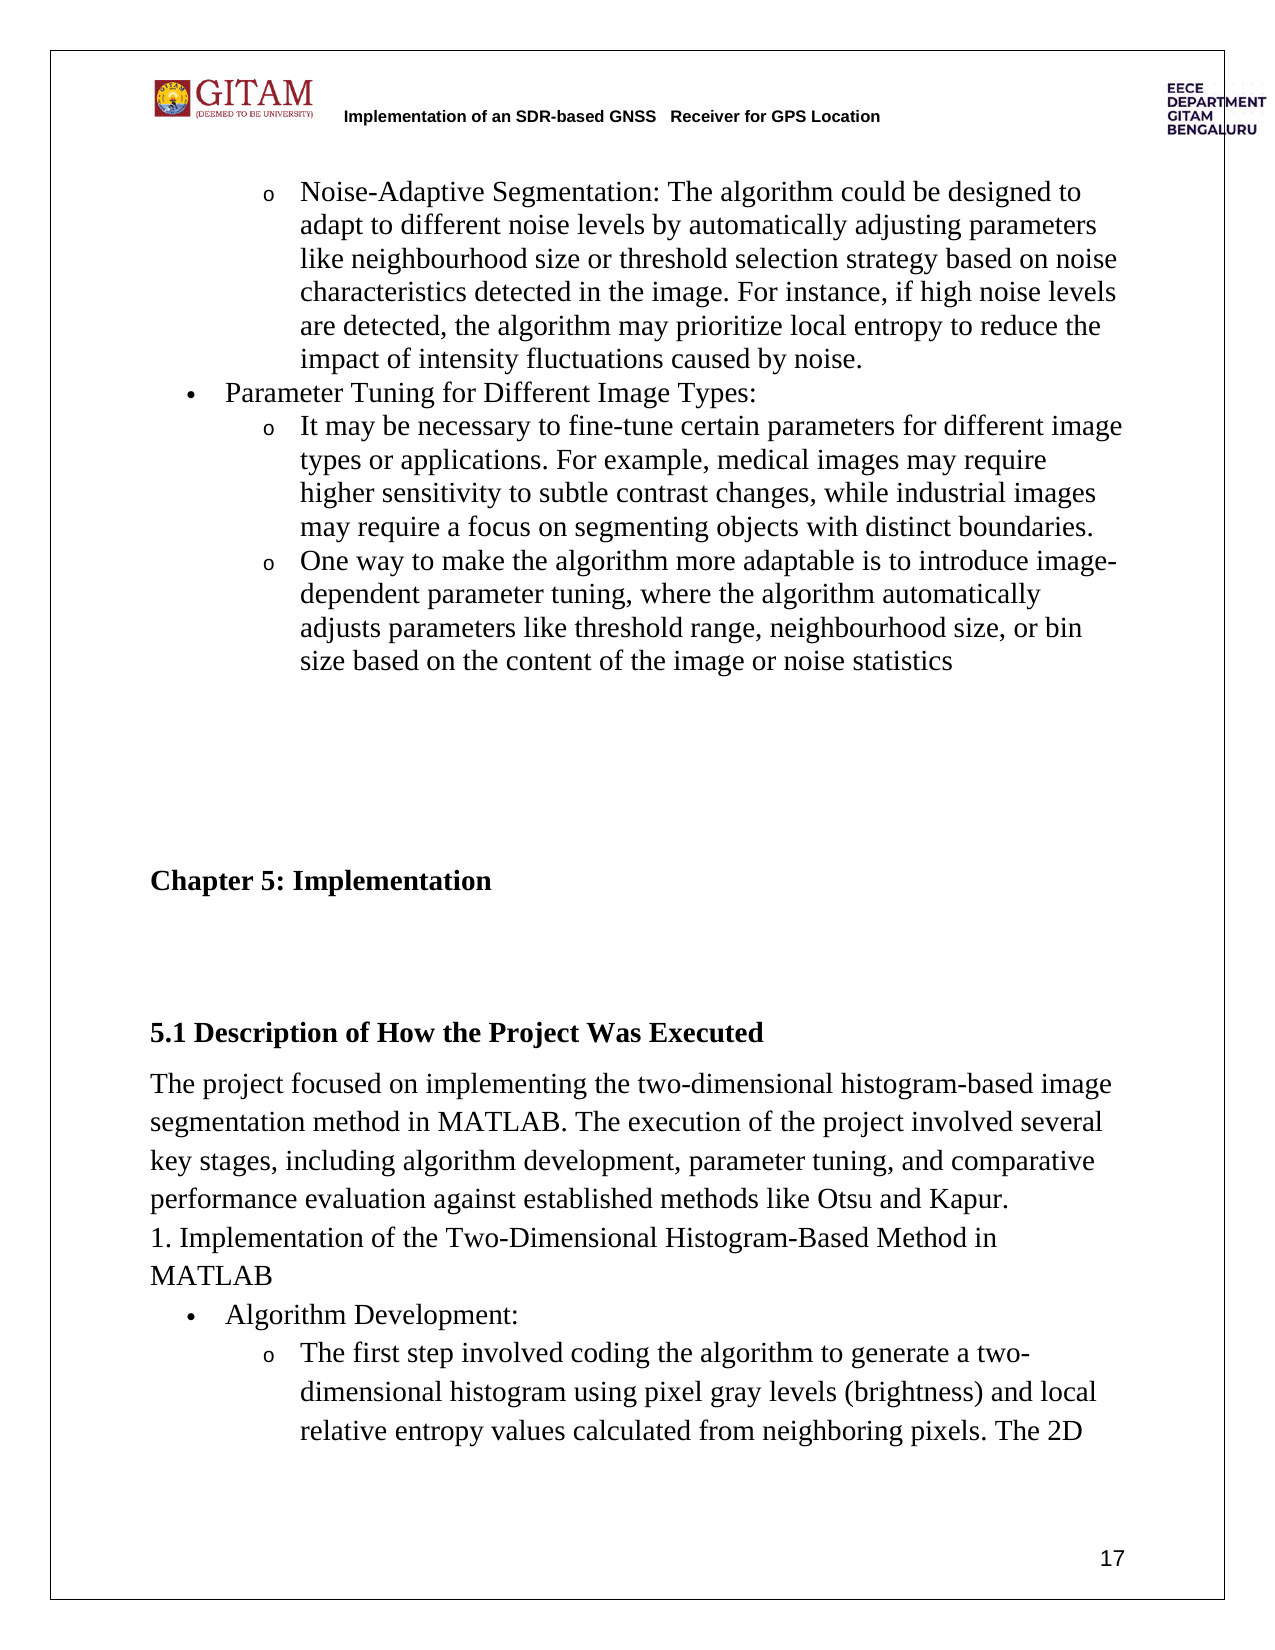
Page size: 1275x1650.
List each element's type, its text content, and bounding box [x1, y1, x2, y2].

list One way to make the algorithm more adaptable is to introduce image-dependent parameter tuning, where the algorithm automatically adjusts parameters like threshold range, neighbourhood size, or bin size based on the content of the image or noise statistics [262, 543, 1125, 677]
picture [1163, 76, 1224, 140]
text The project focused on implementing the two-dimensional histogram-based image segmentation method in MATLAB. The execution of the project involved several key stages, including algorithm development, parameter tuning, and comparative performance evaluation against established methods like Otsu and Kapur. [150, 1066, 1125, 1215]
subtitle Chapter 5: Implementation [150, 863, 1125, 896]
list Noise-Adaptive Segmentation: The algorithm could be designed to adapt to different noise levels by automatically adjusting parameters like neighbourhood size or threshold selection strategy based on noise characteristics detected in the image. For instance, if high noise levels are detected, the algorithm may prioritize local entropy to reduce the impact of intensity fluctuations caused by noise. [262, 174, 1125, 375]
list Algorithm Development: [187, 1297, 1125, 1331]
list Parameter Tuning for Different Image Types: [187, 375, 1125, 408]
picture [1225, 76, 1275, 140]
picture [150, 75, 318, 123]
list It may be necessary to fine-tune certain parameters for different image types or applications. For example, medical images may require higher sensitivity to subtle contrast changes, while industrial images may require a focus on segmenting objects with distinct boundaries. [262, 408, 1125, 543]
subtitle 5.1 Description of How the Project Was Executed [150, 1015, 1125, 1048]
text 1. Implementation of the Two-Dimensional Histogram-Based Method in MATLAB [150, 1220, 1125, 1292]
